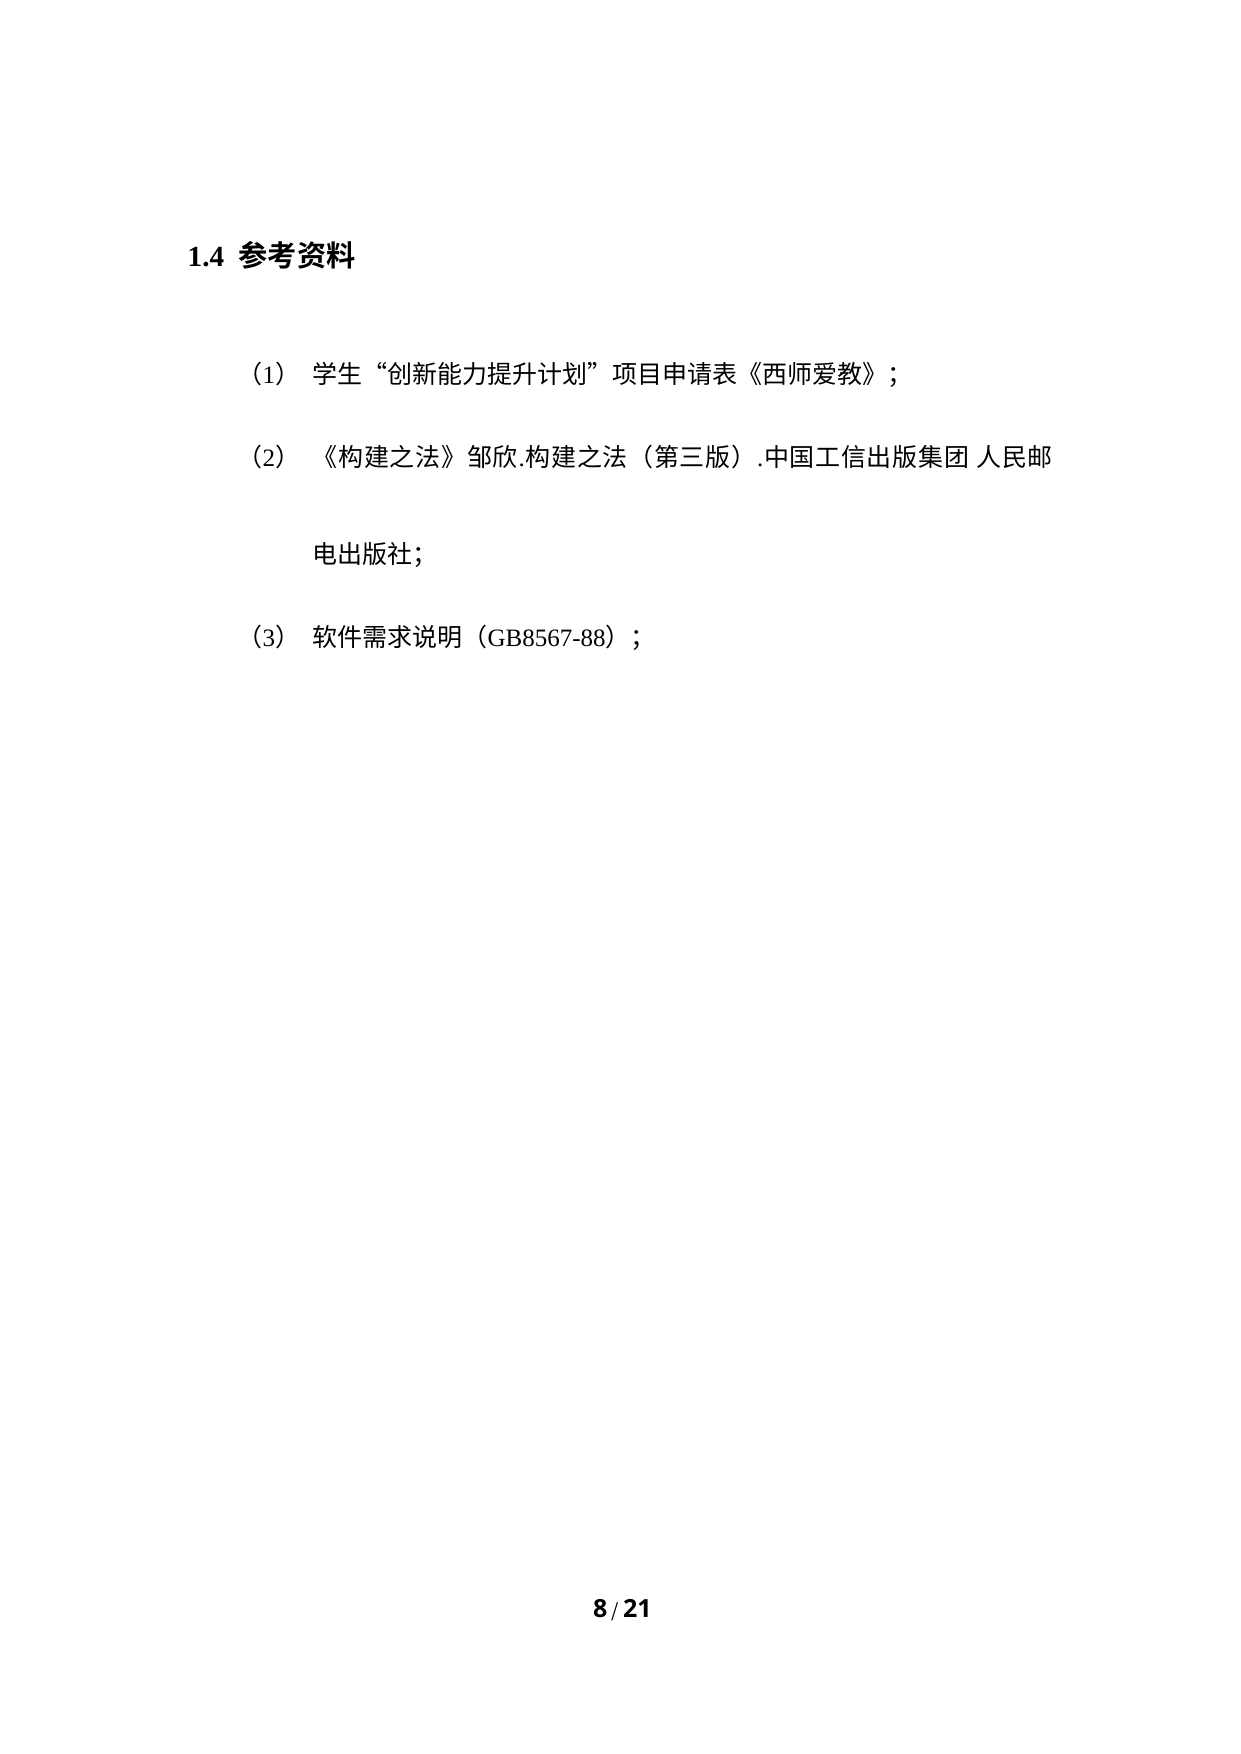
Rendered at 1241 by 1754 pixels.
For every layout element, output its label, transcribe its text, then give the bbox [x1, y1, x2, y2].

list 《构建之法》邹欣.构建之法（第三版）.中国工信出版集团 人民邮电出版社； [237, 423, 1053, 585]
subtitle 参考资料 [187, 221, 1053, 286]
list 软件需求说明（GB8567-88）； [237, 603, 1053, 668]
list 学生“创新能力提升计划”项目申请表《西师爱教》； [237, 340, 1053, 405]
